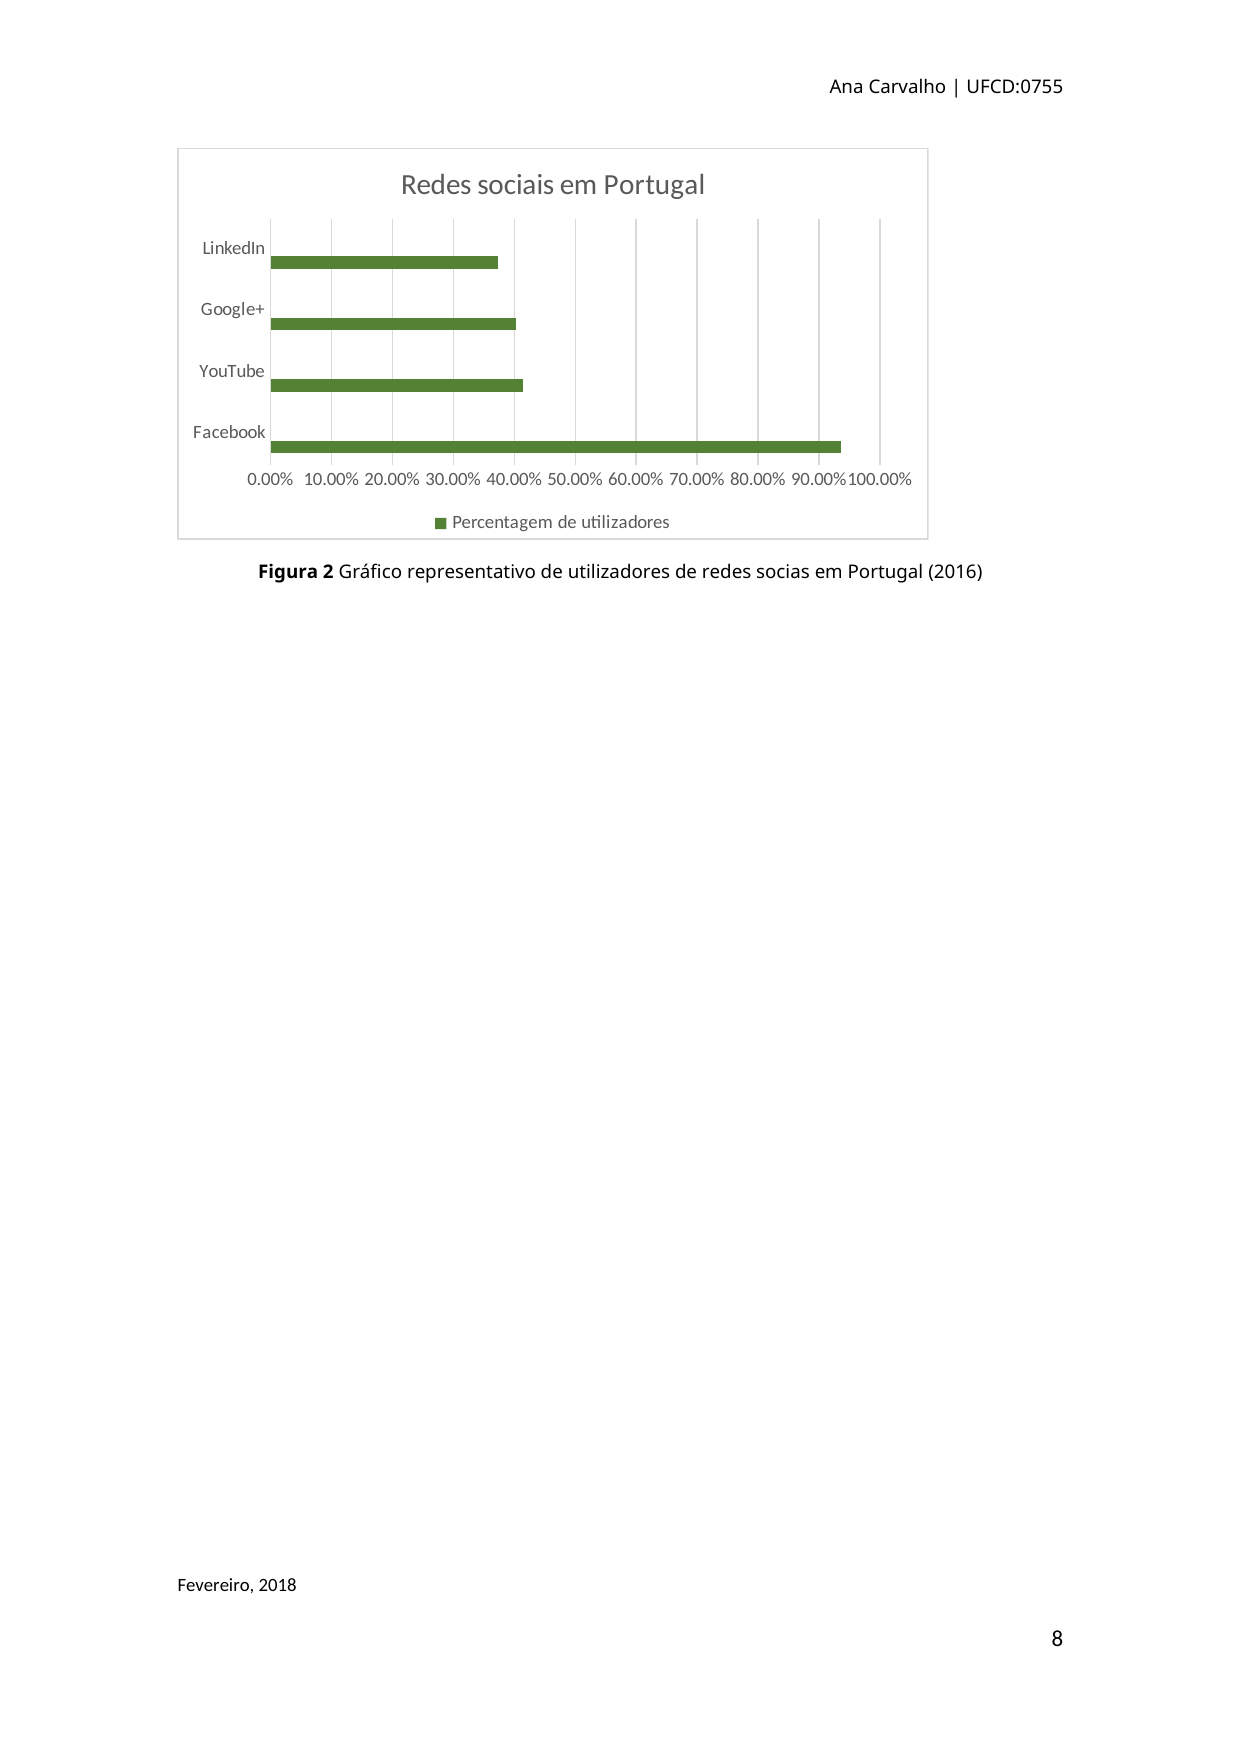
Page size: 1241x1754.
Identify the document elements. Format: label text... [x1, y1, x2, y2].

text Figura 2 Gráfico representativo de utilizadores de redes socias em Portugal (2016) [177, 559, 1063, 584]
